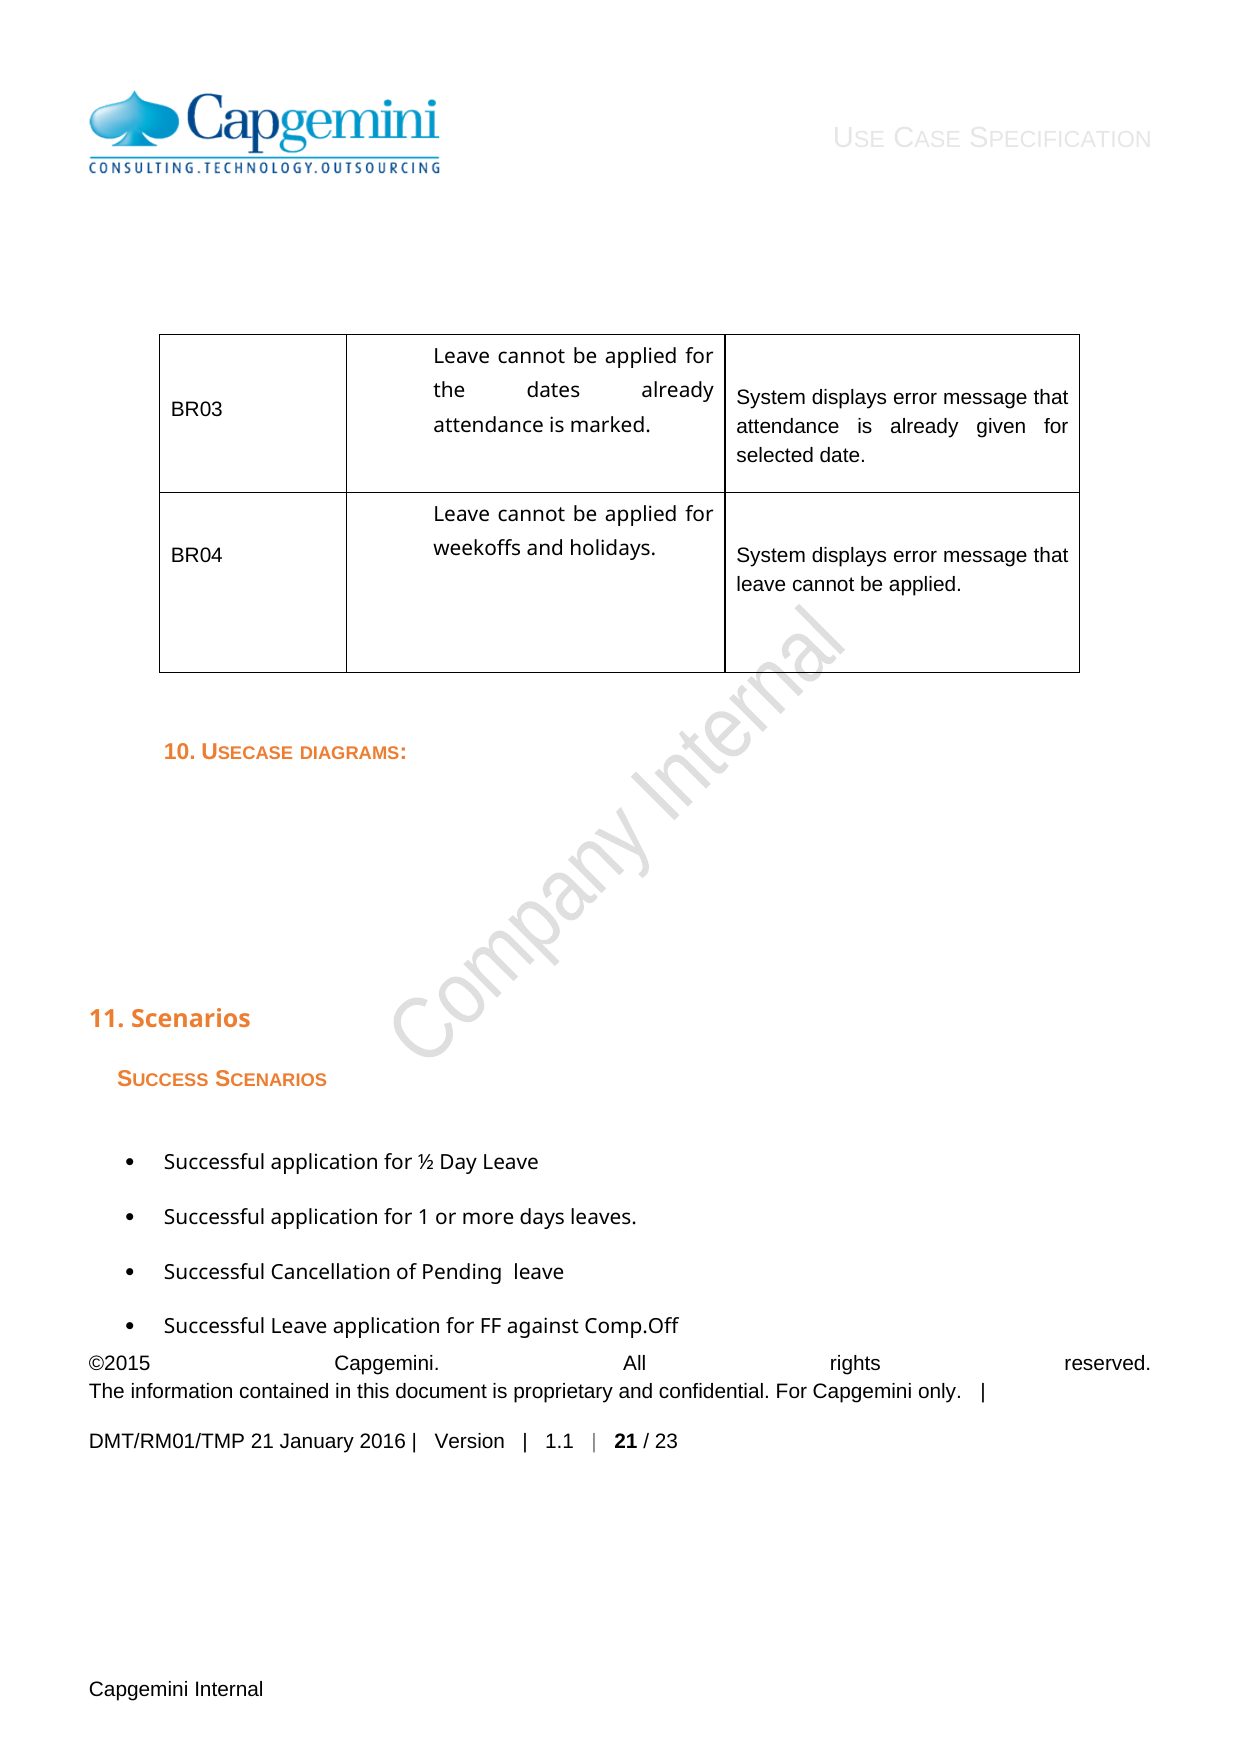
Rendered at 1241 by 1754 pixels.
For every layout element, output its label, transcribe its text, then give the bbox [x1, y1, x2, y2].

list Successful application for 1 or more days leaves. [126, 1202, 1152, 1230]
list Successful Cancellation of Pending leave [126, 1257, 1152, 1285]
subtitle 11. Scenarios [89, 1001, 1152, 1035]
subtitle Usecase diagrams: [164, 738, 1152, 764]
table_cell Leave cannot be applied for weekoffs and holidays. [347, 493, 724, 672]
list Successful Leave application for FF against Comp.Off [126, 1312, 1152, 1340]
table_cell System displays error message that leave cannot be applied. [726, 493, 1079, 672]
table_cell System displays error message that attendance is already given for selected date. [726, 335, 1079, 492]
table_cell BR03 [160, 335, 346, 492]
list Successful application for ½ Day Leave [126, 1147, 1152, 1175]
subtitle Success Scenarios [117, 1065, 1152, 1091]
picture [87, 89, 443, 177]
table_cell Leave cannot be applied for the dates already attendance is marked. [347, 335, 724, 492]
table_cell BR04 [160, 493, 346, 672]
